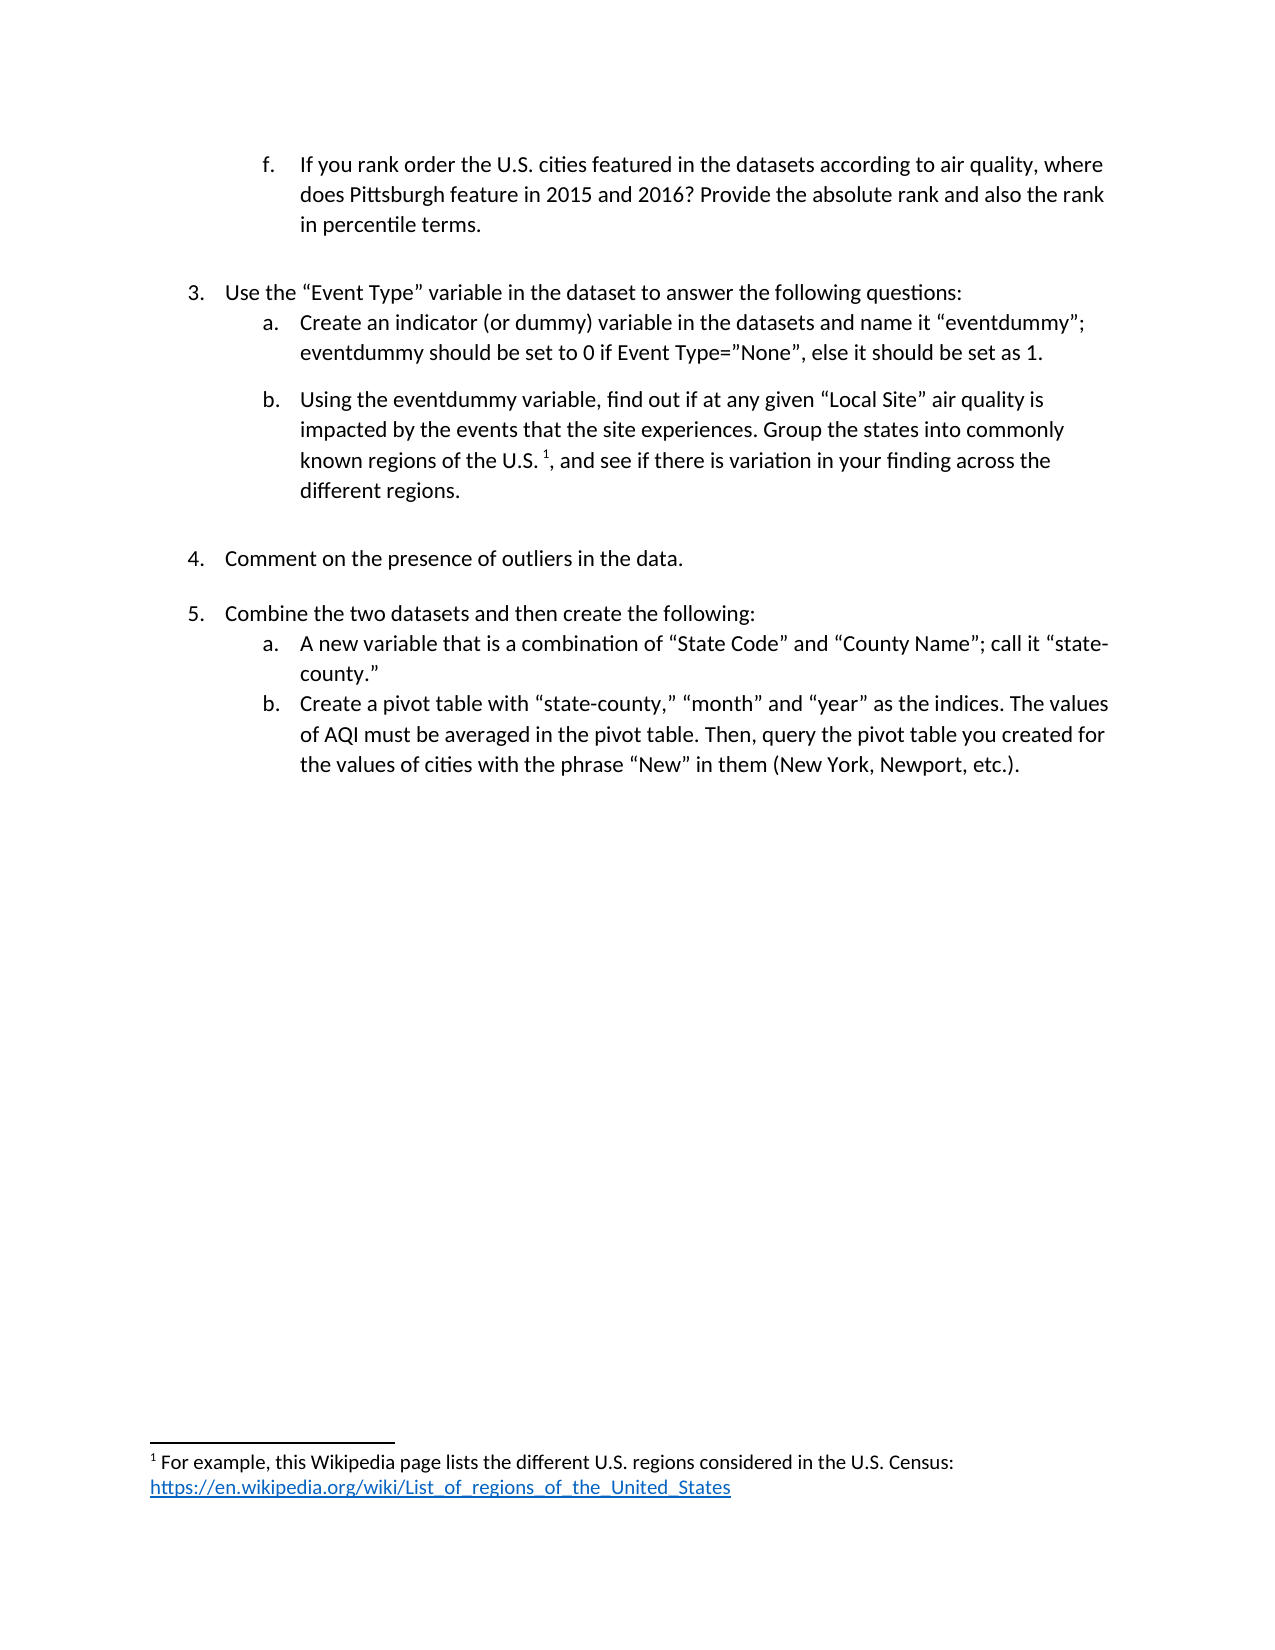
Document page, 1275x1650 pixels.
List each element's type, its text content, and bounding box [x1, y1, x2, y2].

list If you rank order the U.S. cities featured in the datasets according to air quality, where does Pittsburgh feature in 2015 and 2016? Provide the absolute rank and also the rank in percentile terms. [262, 150, 1125, 238]
list Combine the two datasets and then create the following: [187, 599, 1125, 627]
list Create an indicator (or dummy) variable in the datasets and name it “eventdummy”; eventdummy should be set to 0 if Event Type=”None”, else it should be set as 1. [262, 308, 1125, 367]
list Comment on the presence of outliers in the data. [187, 544, 1125, 572]
list Use the “Event Type” variable in the dataset to answer the following questions: [187, 278, 1125, 306]
list Create a pivot table with “state-county,” “month” and “year” as the indices. The values of AQI must be averaged in the pivot table. Then, query the pivot table you created for the values of cities with the phrase “New” in them (New York, Newport, etc.). [262, 689, 1125, 778]
list A new variable that is a combination of “State Code” and “County Name”; call it “state-county.” [262, 629, 1125, 687]
list Using the eventdummy variable, find out if at any given “Local Site” air quality is impacted by the events that the site experiences. Group the states into commonly known regions of the U.S. , and see if there is variation in your finding across the different regions. [262, 385, 1125, 504]
